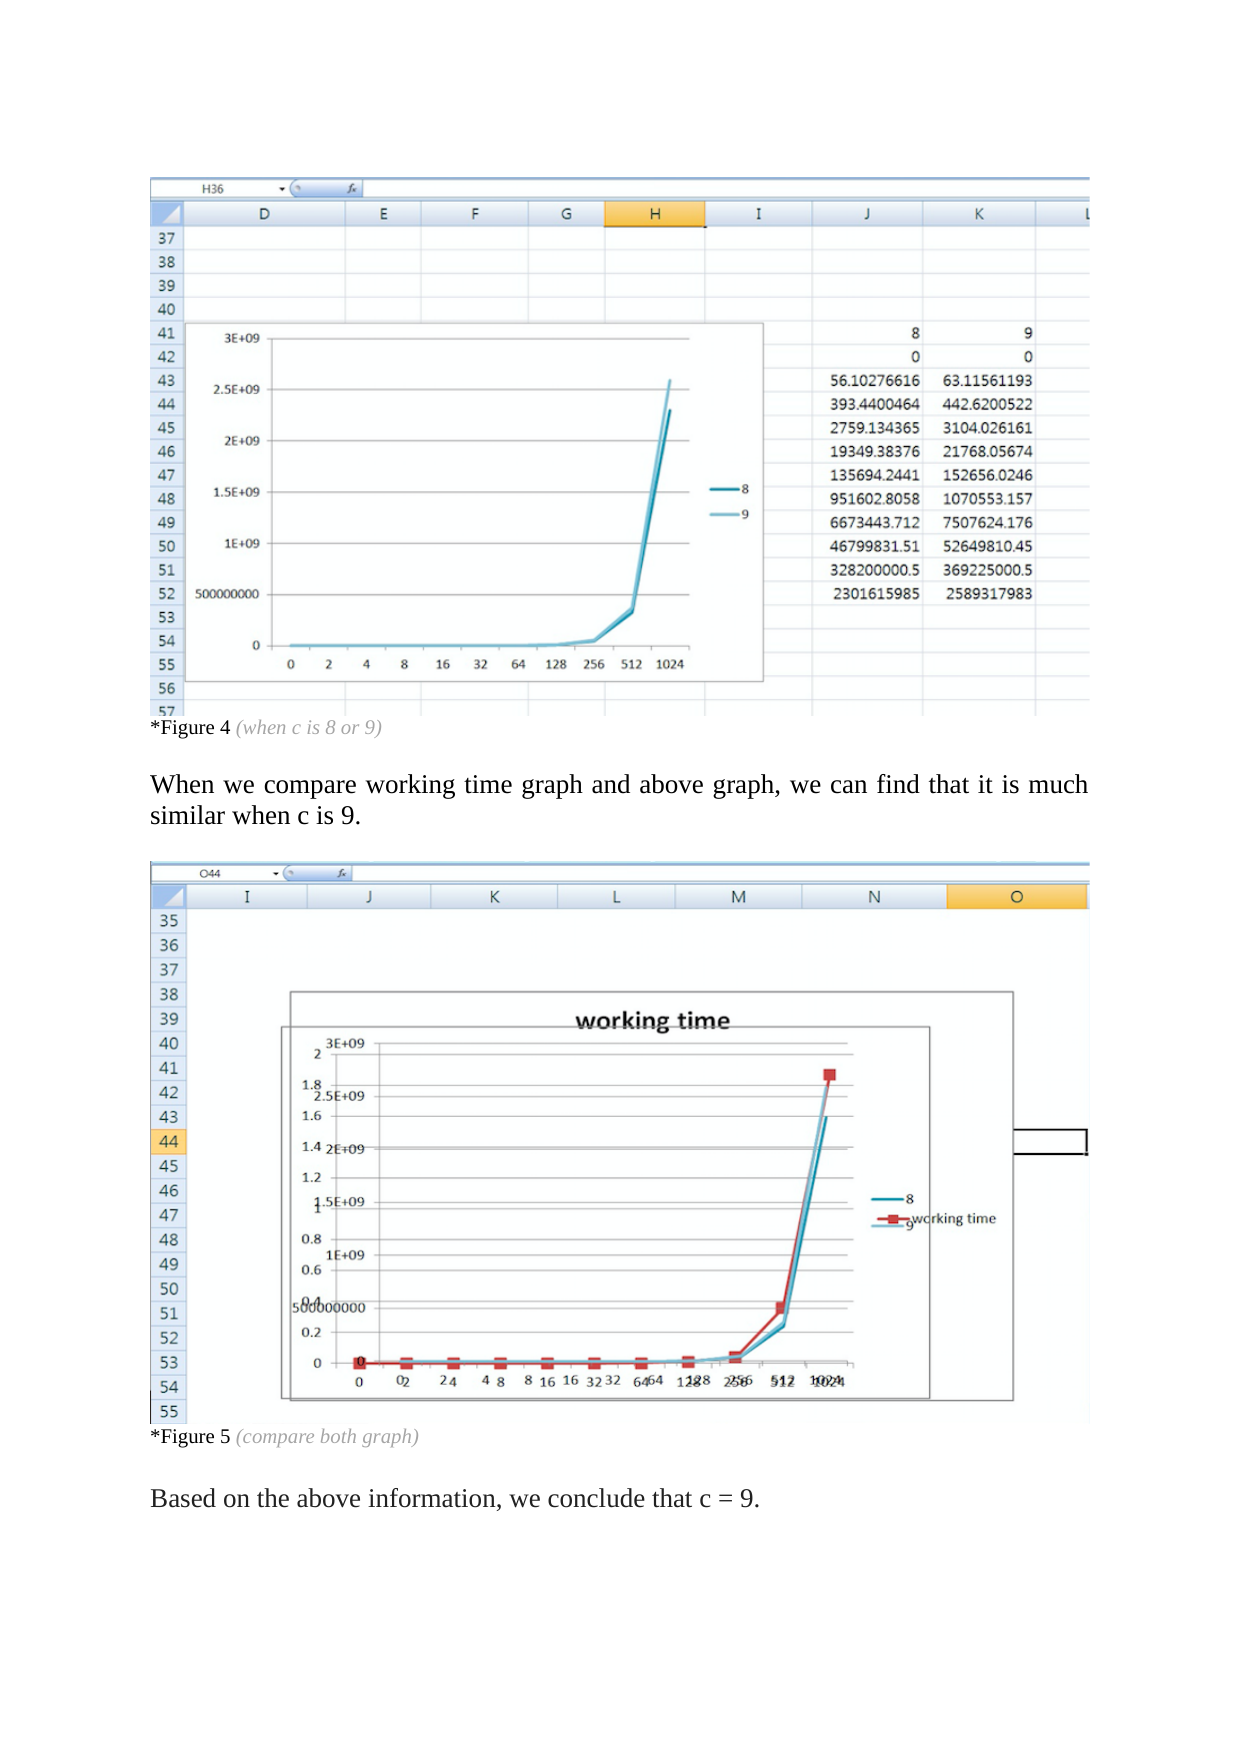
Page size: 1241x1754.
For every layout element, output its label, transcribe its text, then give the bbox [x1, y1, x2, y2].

text *Figure 4 (when c is 8 or 9) [150, 716, 1090, 739]
text When we compare working time graph and above graph, we can find that it is much similar when c is 9. [150, 768, 1090, 830]
text Based on the above information, we conclude that c = 9. [150, 1448, 1090, 1513]
text *Figure 5 (compare both graph) [150, 1424, 1090, 1448]
picture [150, 177, 1090, 716]
picture [150, 861, 1090, 1424]
